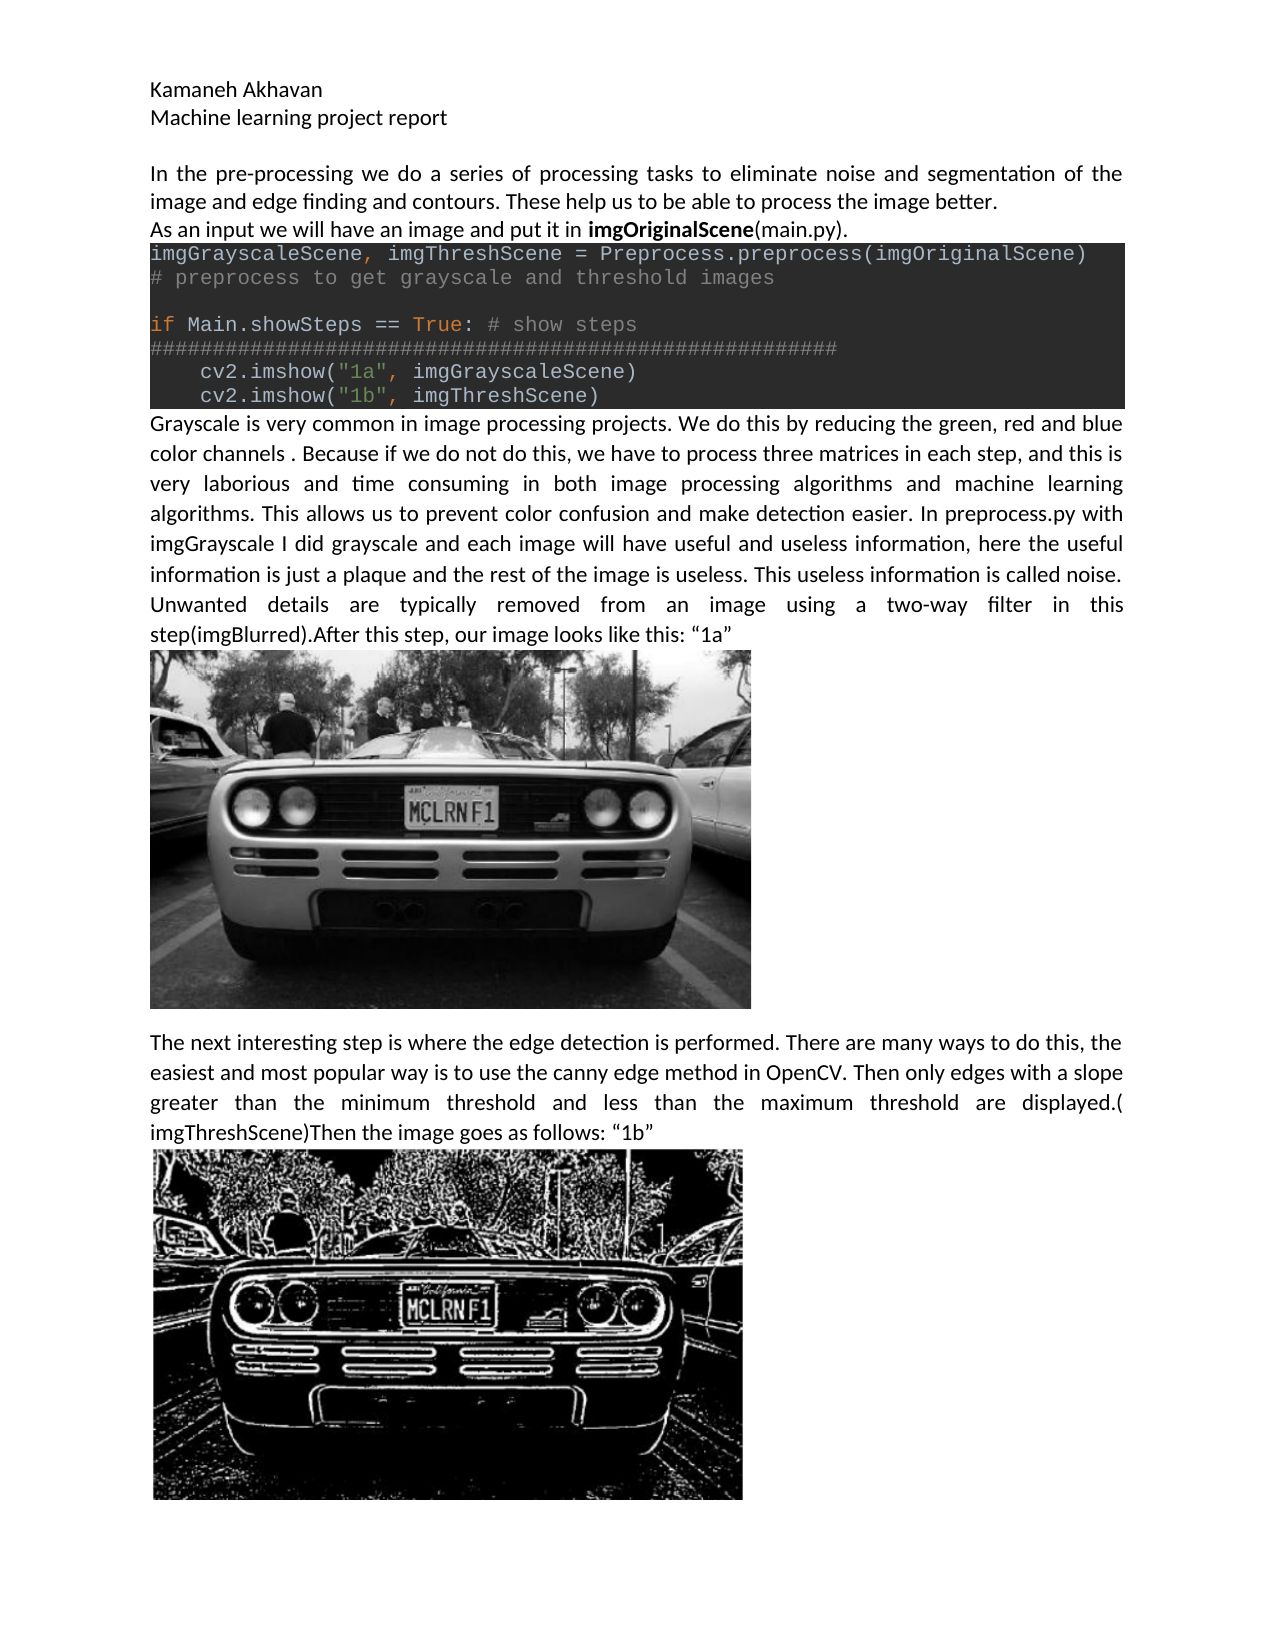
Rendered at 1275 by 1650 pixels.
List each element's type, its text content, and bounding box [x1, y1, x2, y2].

text Grayscale is very common in image processing projects. We do this by reducing the green, red and blue color channels . Because if we do not do this, we have to process three matrices in each step, and this is very laborious and time consuming in both image processing algorithms and machine learning algorithms. This allows us to prevent color confusion and make detection easier. In preprocess.py with imgGrayscale I did grayscale and each image will have useful and useless information, here the useful information is just a plaque and the rest of the image is useless. This useless information is called noise. Unwanted details are typically removed from an image using a two-way filter in this step(imgBlurred).After this step, our image looks like this: “1a” [150, 409, 1125, 648]
text The next interesting step is where the edge detection is performed. There are many ways to do this, the easiest and most popular way is to use the canny edge method in OpenCV. Then only edges with a slope greater than the minimum threshold and less than the maximum threshold are displayed.( imgThreshScene)Then the image goes as follows: “1b” [150, 1028, 1125, 1147]
picture [150, 650, 752, 1009]
picture [150, 1148, 744, 1500]
text imgGrayscaleScene, imgThreshScene = Preprocess.preprocess(imgOriginalScene) # preprocess to get grayscale and threshold images if Main.showSteps == True: # show steps ####################################################### cv2.imshow("1a", imgGrayscaleScene) cv2.imshow("1b", imgThreshScene) [150, 243, 1125, 409]
text In the pre-processing we do a series of processing tasks to eliminate noise and segmentation of the image and edge finding and contours. These help us to be able to process the image better. [150, 159, 1125, 215]
text As an input we will have an image and put it in imgOriginalScene(main.py). [150, 215, 1125, 243]
